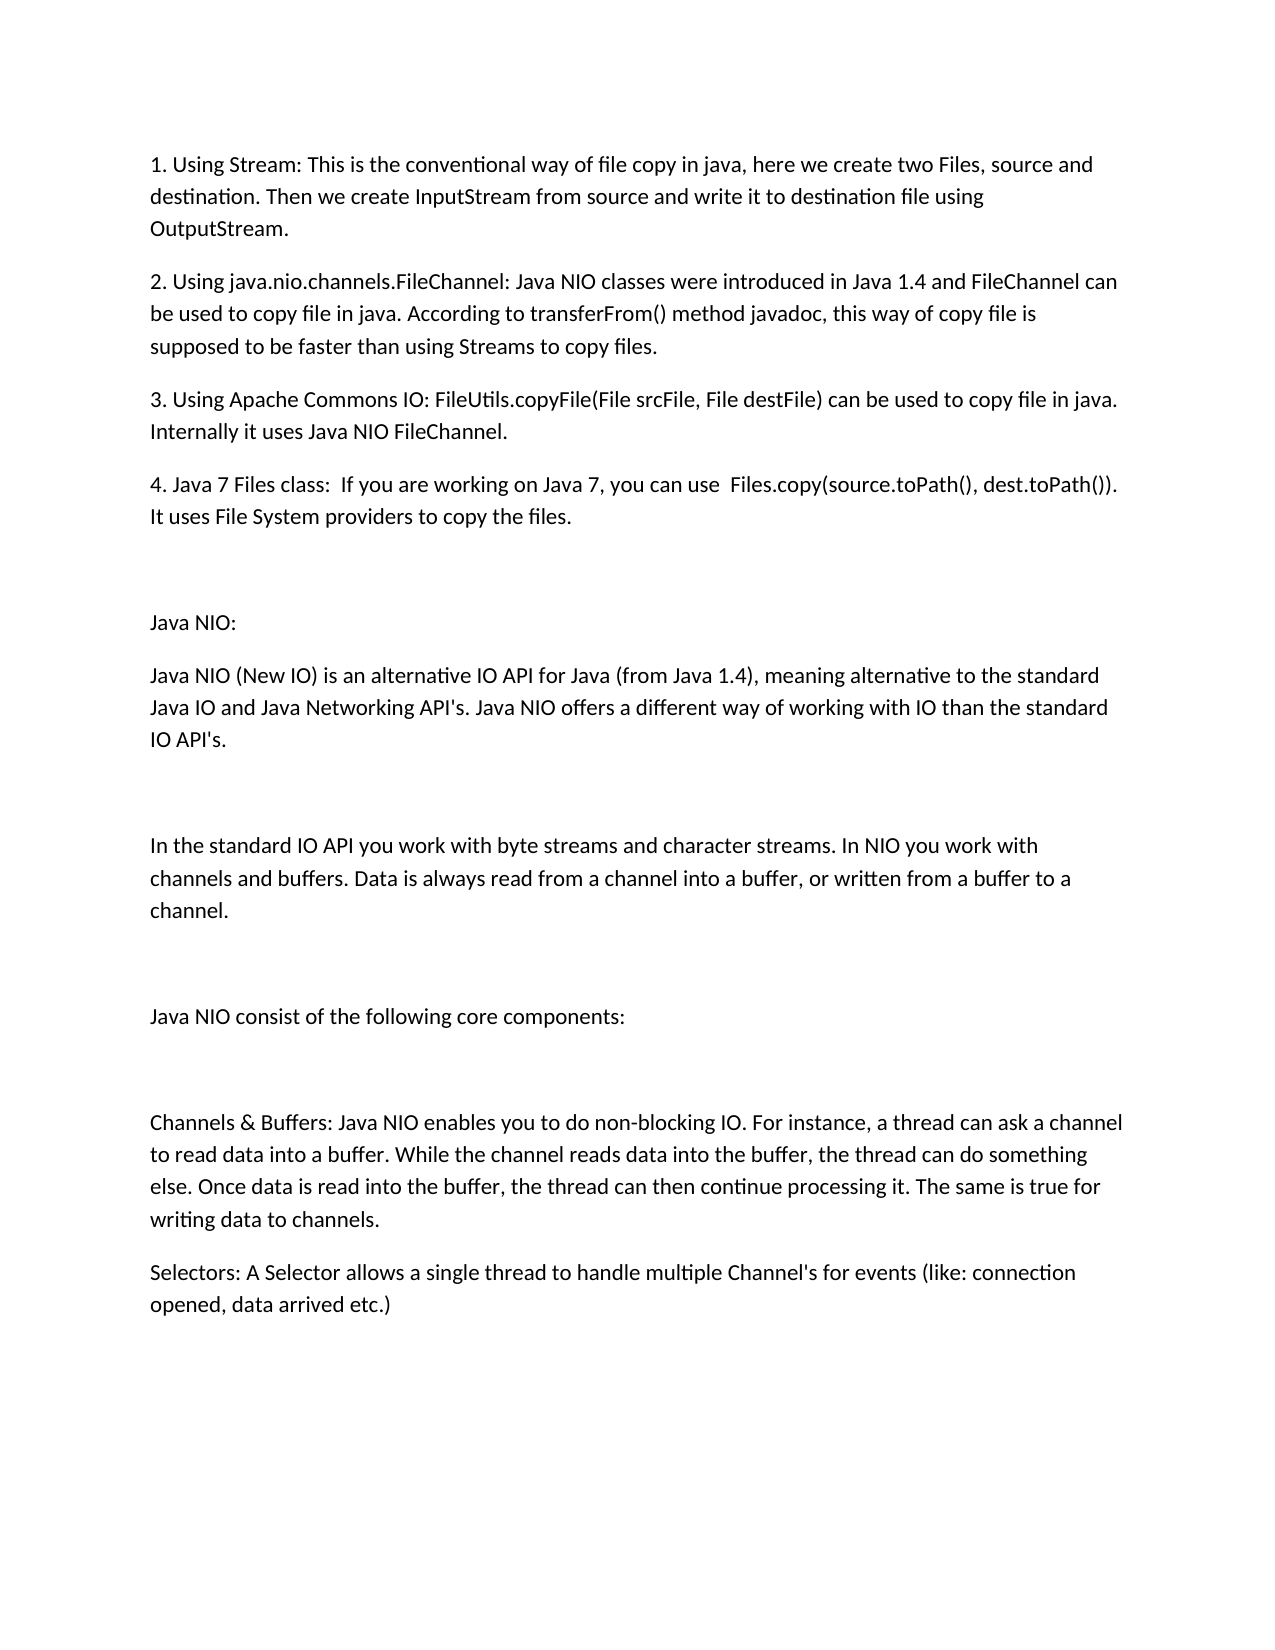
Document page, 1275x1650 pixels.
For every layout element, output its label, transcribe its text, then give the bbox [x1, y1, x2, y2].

text 4. Java 7 Files class: If you are working on Java 7, you can use Files.copy(source.toPath(), dest.toPath()). It uses File System providers to copy the files. [150, 470, 1125, 530]
text 1. Using Stream: This is the conventional way of file copy in java, here we create two Files, source and destination. Then we create InputStream from source and write it to destination file using OutputStream. [150, 150, 1125, 242]
text Selectors: A Selector allows a single thread to handle multiple Channel's for events (like: connection opened, data arrived etc.) [150, 1258, 1125, 1318]
text Java NIO (New IO) is an alternative IO API for Java (from Java 1.4), meaning alternative to the standard Java IO and Java Networking API's. Java NIO offers a different way of working with IO than the standard IO API's. [150, 661, 1125, 754]
text 3. Using Apache Commons IO: FileUtils.copyFile(File srcFile, File destFile) can be used to copy file in java. Internally it uses Java NIO FileChannel. [150, 385, 1125, 445]
text In the standard IO API you work with byte streams and character streams. In NIO you work with channels and buffers. Data is always read from a channel into a buffer, or written from a buffer to a channel. [150, 832, 1125, 924]
text 2. Using java.nio.channels.FileChannel: Java NIO classes were introduced in Java 1.4 and FileChannel can be used to copy file in java. According to transferFrom() method javadoc, this way of copy file is supposed to be faster than using Streams to copy files. [150, 267, 1125, 360]
text Channels & Buffers: Java NIO enables you to do non-blocking IO. For instance, a thread can ask a channel to read data into a buffer. While the channel reads data into the buffer, the thread can do something else. Once data is read into the buffer, the thread can then continue processing it. The same is true for writing data to channels. [150, 1108, 1125, 1233]
text Java NIO: [150, 608, 1125, 636]
text Java NIO consist of the following core components: [150, 1002, 1125, 1030]
